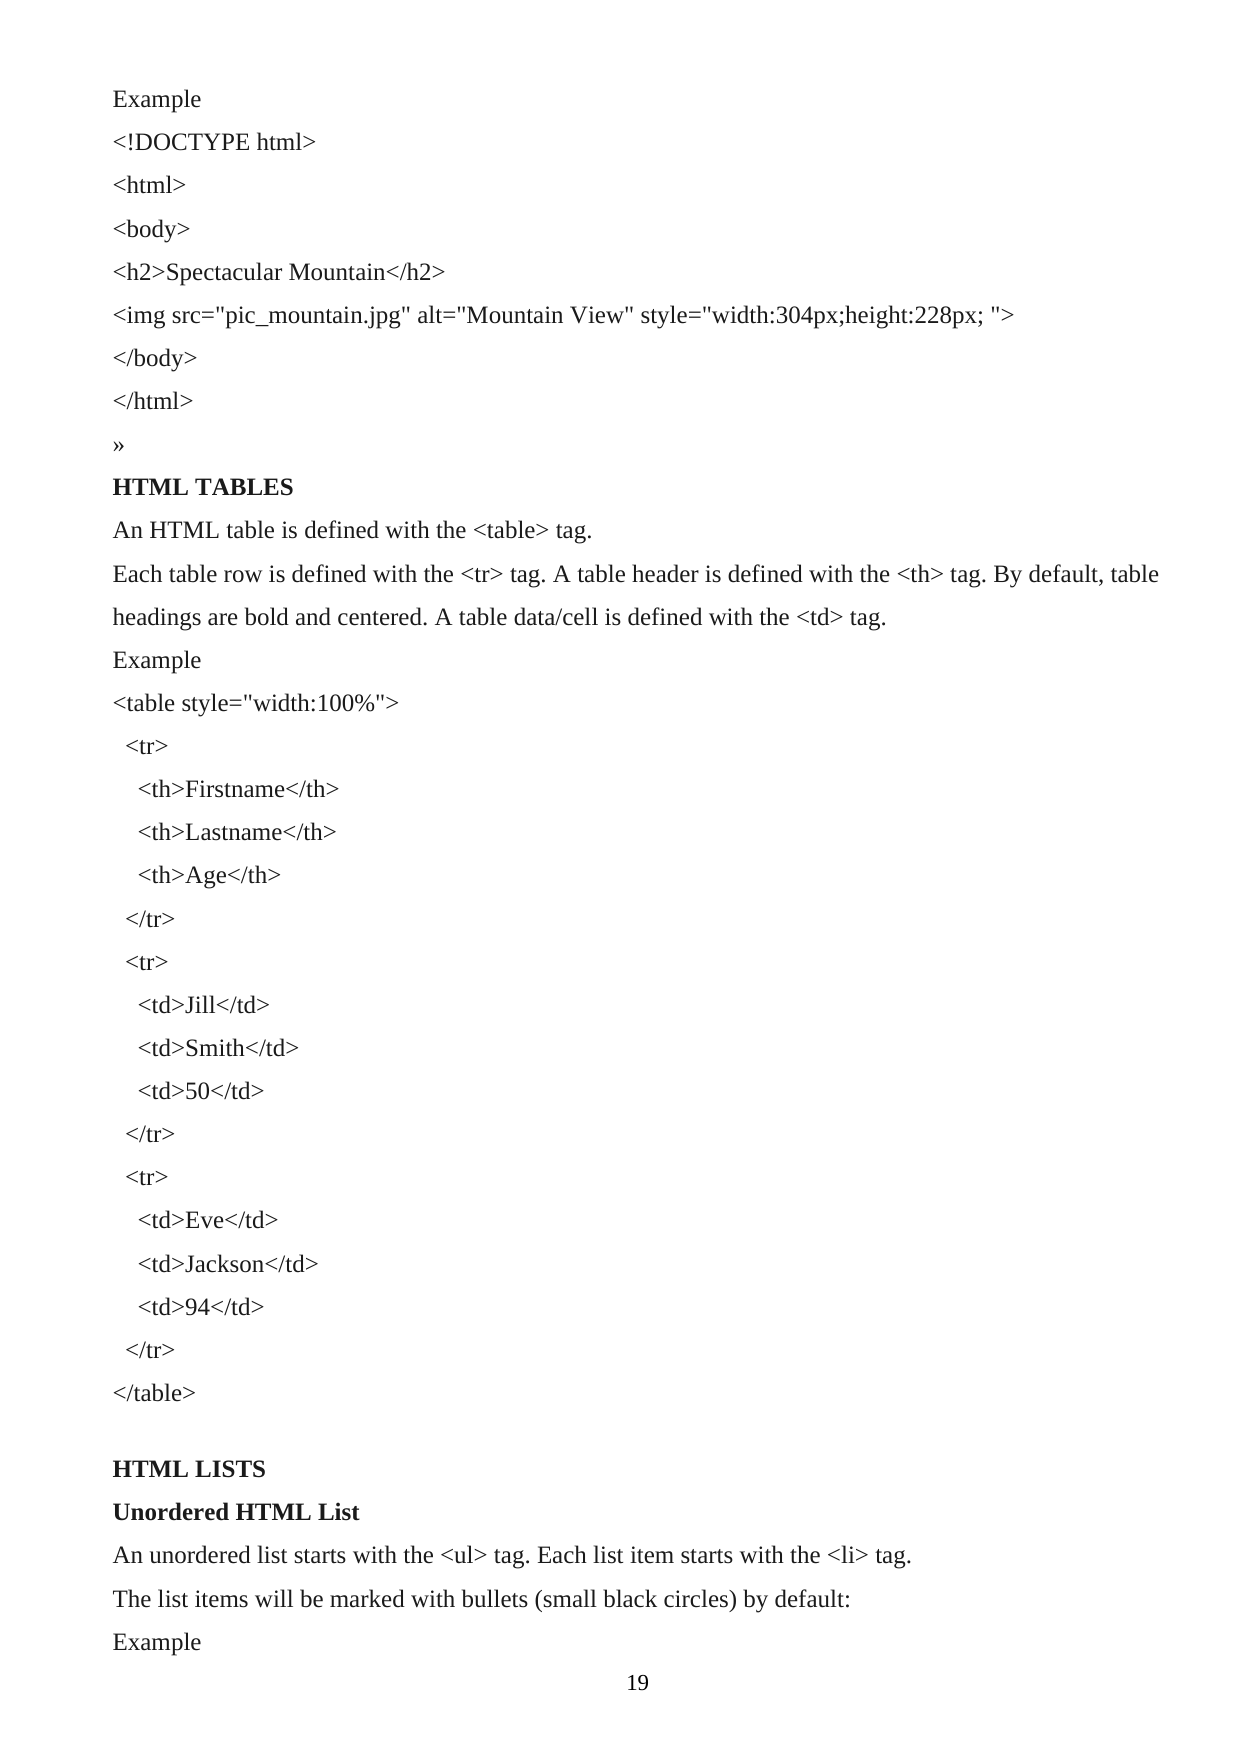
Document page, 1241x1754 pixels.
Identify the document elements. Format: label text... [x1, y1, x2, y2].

text <td>50</td> [112, 1076, 1162, 1105]
text <th>Lastname</th> [112, 817, 1162, 846]
text <th>Firstname</th> [112, 774, 1162, 803]
text <body> [112, 214, 1162, 242]
text <table style="width:100%"> [112, 688, 1162, 717]
text </html> [112, 386, 1162, 415]
text <td>Jackson</td> [112, 1249, 1162, 1277]
text <img src="pic_mountain.jpg" alt="Mountain View" style="width:304px;height:228px; "> [112, 300, 1162, 329]
text <td>Smith</td> [112, 1033, 1162, 1062]
text </tr> [112, 1335, 1162, 1364]
text <td>Jill</td> [112, 990, 1162, 1019]
text Unordered HTML List [112, 1497, 1162, 1526]
text Each table row is defined with the <tr> tag. A table header is defined with the <th> tag. By default, table headings are bold and centered. A table data/cell is defined with the <td> tag. [112, 559, 1162, 631]
text Example [112, 84, 1162, 113]
text <!DOCTYPE html> [112, 127, 1162, 156]
text <tr> [112, 731, 1162, 760]
text <tr> [112, 947, 1162, 976]
text <th>Age</th> [112, 861, 1162, 889]
text </tr> [112, 904, 1162, 932]
text <html> [112, 171, 1162, 199]
text <td>Eve</td> [112, 1206, 1162, 1234]
text </body> [112, 343, 1162, 372]
text An HTML table is defined with the <table> tag. [112, 516, 1162, 544]
text Example [112, 1627, 1162, 1656]
text » [112, 429, 1162, 458]
text Example [112, 645, 1162, 674]
text </tr> [112, 1119, 1162, 1148]
text <h2>Spectacular Mountain</h2> [112, 257, 1162, 286]
text HTML Lists [112, 1454, 1162, 1483]
text An unordered list starts with the <ul> tag. Each list item starts with the <li> tag. [112, 1541, 1162, 1569]
text </table> [112, 1378, 1162, 1407]
text The list items will be marked with bullets (small black circles) by default: [112, 1584, 1162, 1612]
text HTML Tables [112, 472, 1162, 501]
text <td>94</td> [112, 1292, 1162, 1321]
text <tr> [112, 1162, 1162, 1191]
